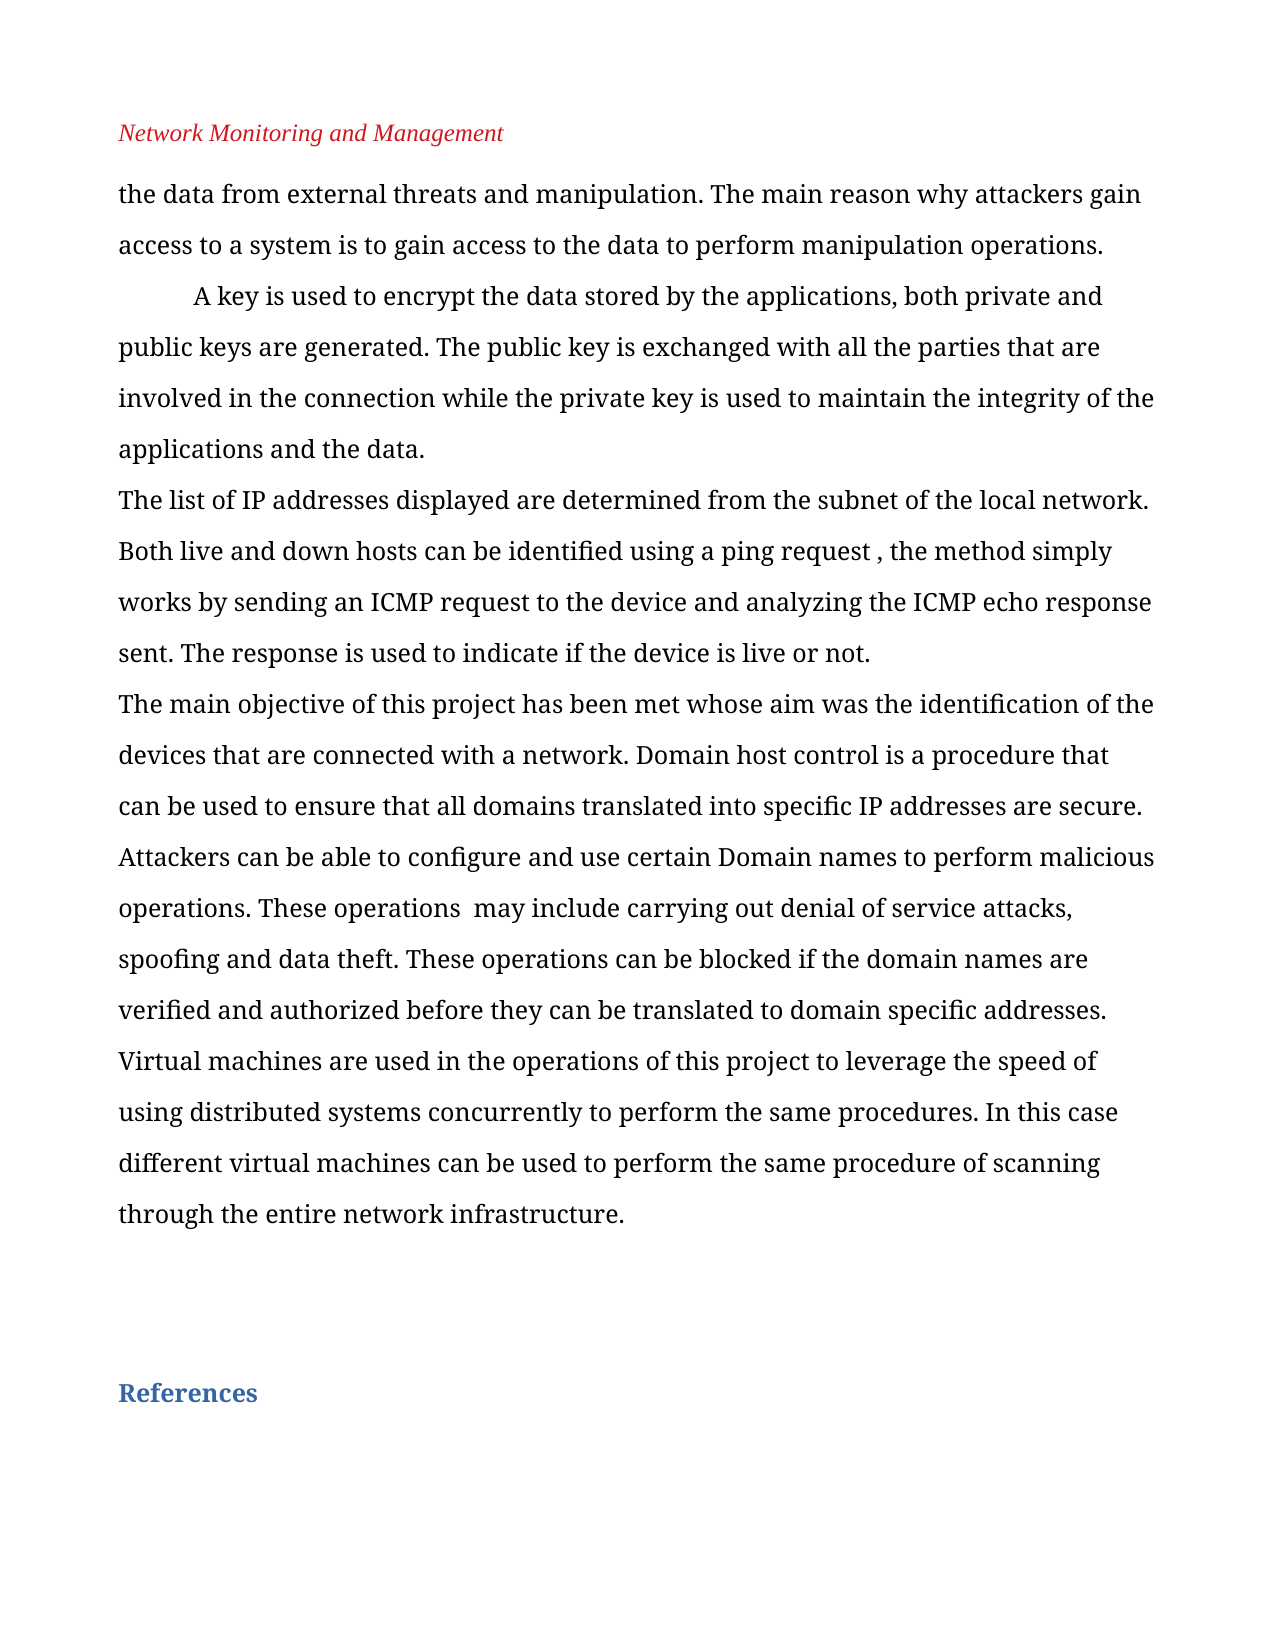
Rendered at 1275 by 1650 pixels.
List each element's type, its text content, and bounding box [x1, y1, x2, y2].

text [118, 176, 1157, 261]
subtitle References [118, 1375, 1157, 1409]
text A key is used to encrypt the data stored by the applications, both private and public keys are generated. The public key is exchanged with all the parties that are involved in the connection while the private key is used to maintain the integrity of the applications and the data. [118, 278, 1157, 466]
text The list of IP addresses displayed are determined from the subnet of the local network. Both live and down hosts can be identified using a ping request , the method simply works by sending an ICMP request to the device and analyzing the ICMP echo response sent. The response is used to indicate if the device is live or not. [118, 483, 1157, 670]
text The main objective of this project has been met whose aim was the identification of the devices that are connected with a network. Domain host control is a procedure that can be used to ensure that all domains translated into specific IP addresses are secure. Attackers can be able to configure and use certain Domain names to perform malicious operations. These operations may include carrying out denial of service attacks, spoofing and data theft. These operations can be blocked if the domain names are verified and authorized before they can be translated to domain specific addresses. [118, 687, 1157, 1027]
text Virtual machines are used in the operations of this project to leverage the speed of using distributed systems concurrently to perform the same procedures. In this case different virtual machines can be used to perform the same procedure of scanning through the entire network infrastructure. [118, 1044, 1157, 1231]
